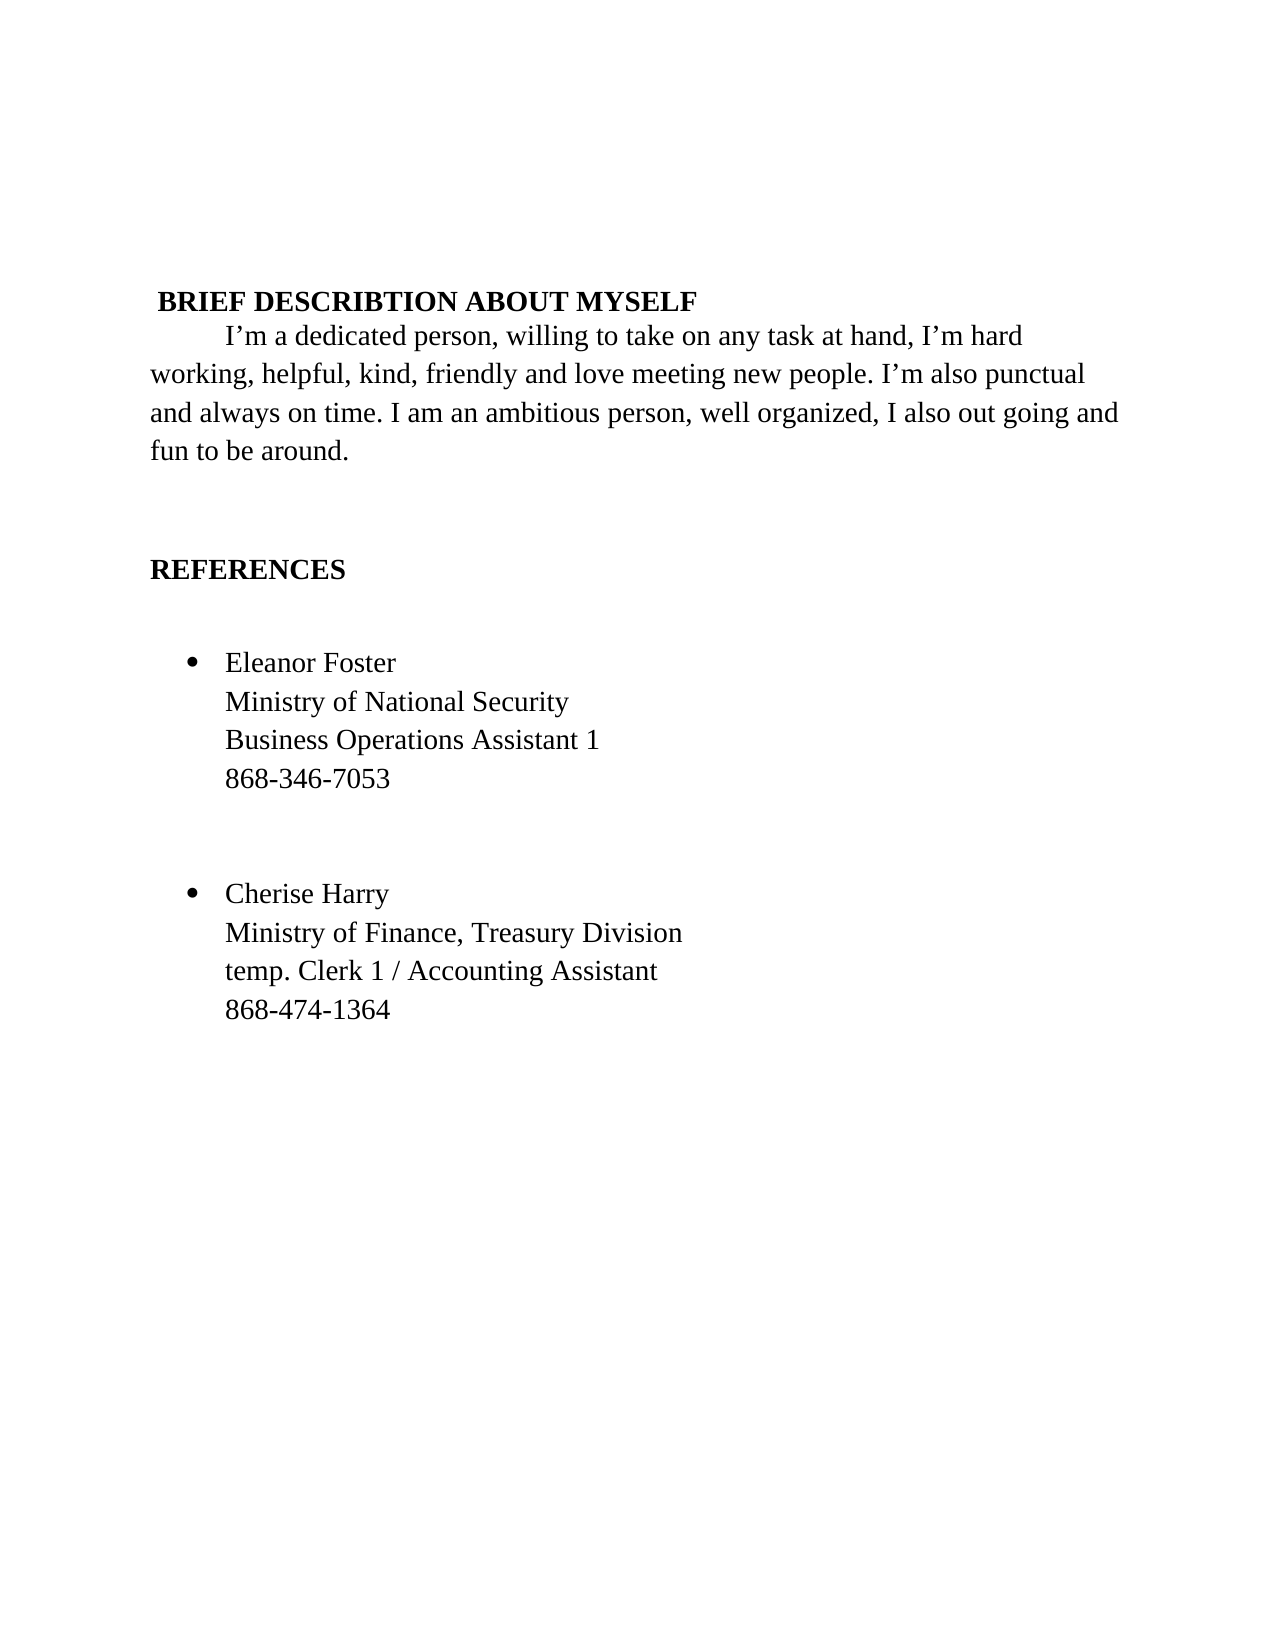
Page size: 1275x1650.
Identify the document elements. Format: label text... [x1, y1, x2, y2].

list 868-474-1364 [225, 992, 1125, 1026]
list Business Operations Assistant 1 [225, 722, 1125, 756]
text REFERENCES [150, 552, 1125, 586]
list temp. Clerk 1 / Accounting Assistant [225, 953, 1125, 987]
list Ministry of National Security [225, 684, 1125, 717]
text BRIEF DESCRIBTION ABOUT MYSELF [150, 284, 1125, 318]
list 868-346-7053 [225, 761, 1125, 794]
list Cherise Harry [187, 876, 1125, 910]
list Eleanor Foster [187, 645, 1125, 679]
text I’m a dedicated person, willing to take on any task at hand, I’m hard working, helpful, kind, friendly and love meeting new people. I’m also punctual and always on time. I am an ambitious person, well organized, I also out going and fun to be around. [150, 318, 1125, 467]
list Ministry of Finance, Treasury Division [225, 915, 1125, 948]
